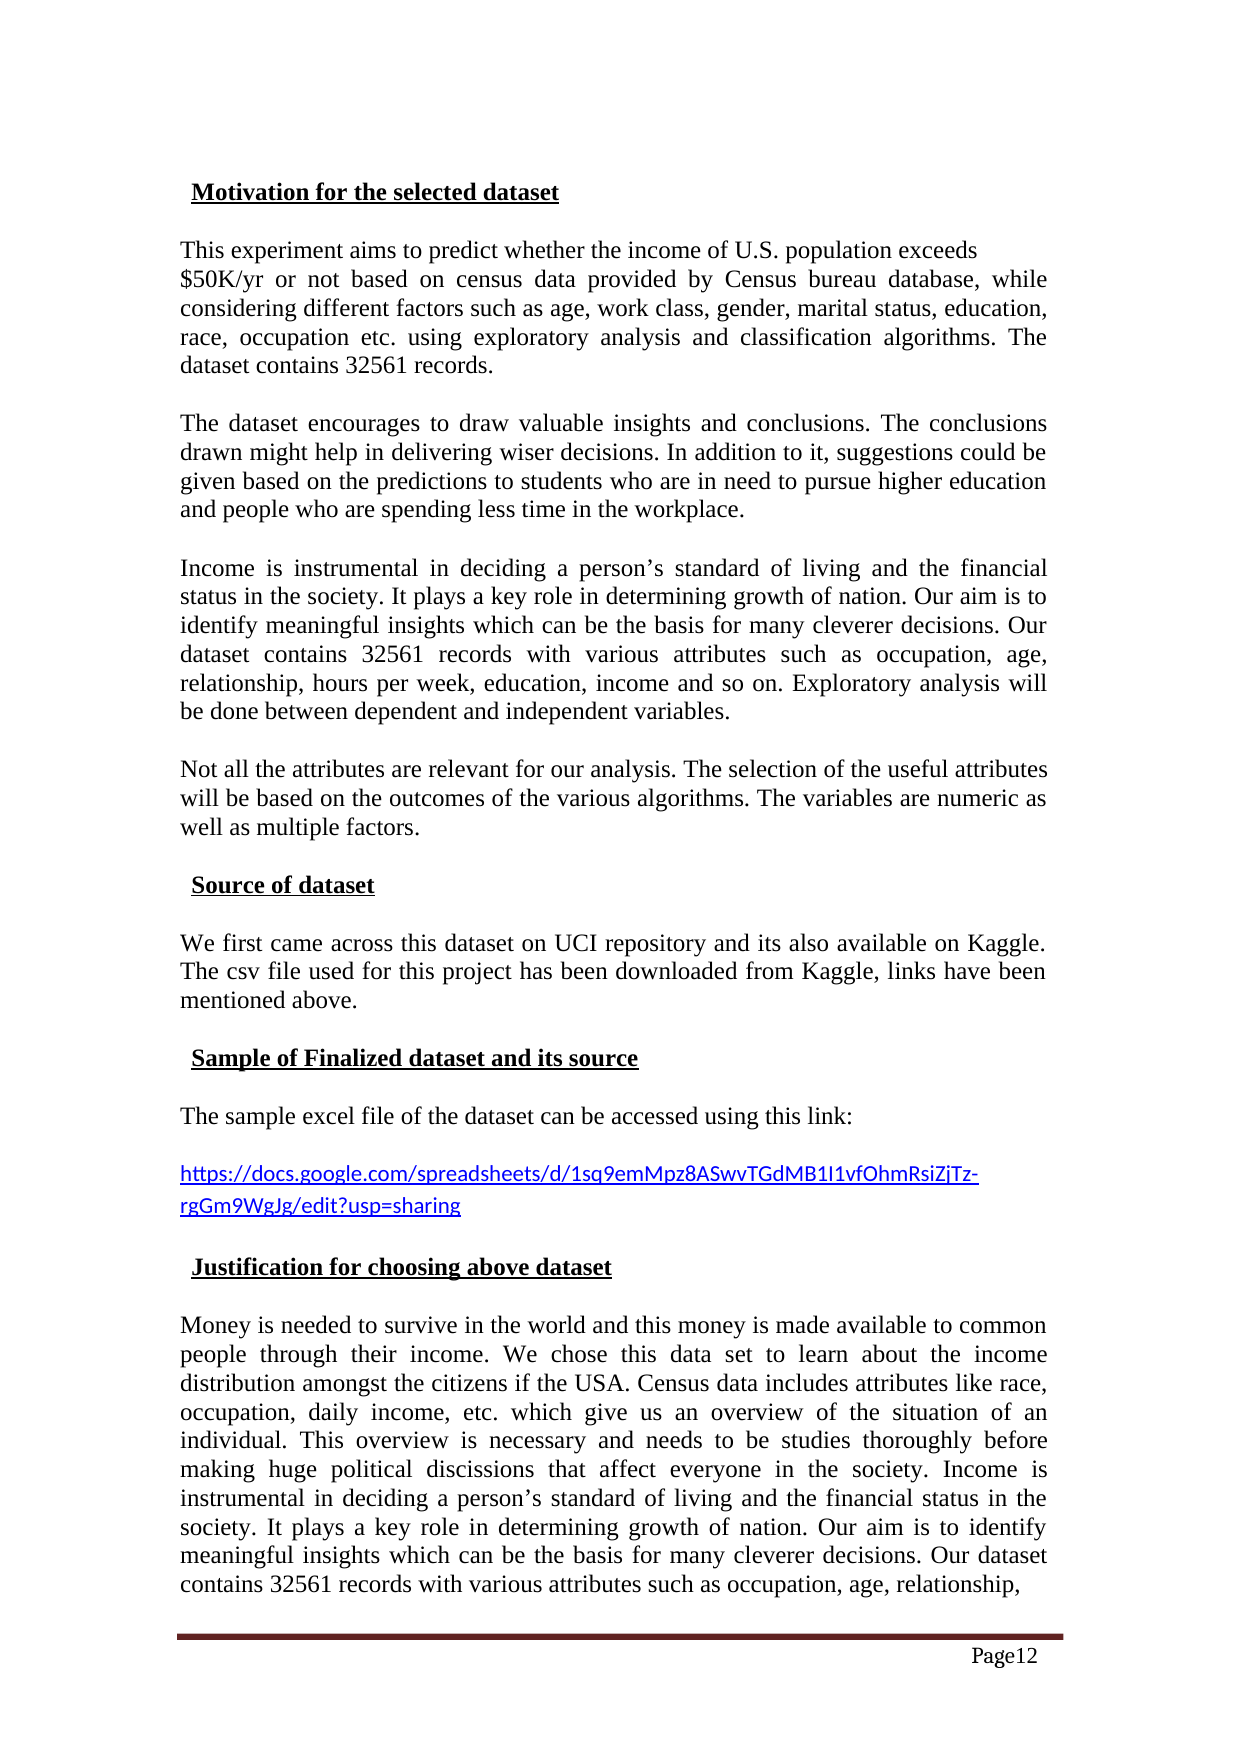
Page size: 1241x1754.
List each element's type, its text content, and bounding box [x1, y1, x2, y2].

subtitle Sample of Finalized dataset and its source [180, 1043, 1107, 1072]
text The sample excel file of the dataset can be accessed using this link: [180, 1101, 1107, 1130]
text Income is instrumental in deciding a person’s standard of living and the financial status in the society. It plays a key role in determining growth of nation. Our aim is to identify meaningful insights which can be the basis for many cleverer decisions. Our dataset contains 32561 records with various attributes such as occupation, age, relationship, hours per week, education, income and so on. Exploratory analysis will be done between dependent and independent variables. [180, 553, 1048, 725]
text Money is needed to survive in the world and this money is made available to common people through their income. We chose this data set to learn about the income distribution amongst the citizens if the USA. Census data includes attributes like race, occupation, daily income, etc. which give us an overview of the situation of an individual. This overview is necessary and needs to be studies thoroughly before making huge political discissions that affect everyone in the society. Income is instrumental in deciding a person’s standard of living and the financial status in the society. It plays a key role in determining growth of nation. Our aim is to identify meaningful insights which can be the basis for many cleverer decisions. Our dataset contains 32561 records with various attributes such as occupation, age, relationship, [180, 1311, 1048, 1598]
subtitle Source of dataset [180, 870, 1107, 898]
subtitle Justification for choosing above dataset [180, 1252, 1107, 1281]
text https://docs.google.com/spreadsheets/d/1sq9emMpz8ASwvTGdMB1I1vfOhmRsiZjTz- rgGm9WgJg/edit?usp=sharing [180, 1159, 1060, 1219]
text We first came across this dataset on UCI repository and its also available on Kaggle. The csv file used for this project has been downloaded from Kaggle, links have been mentioned above. [180, 928, 1047, 1014]
subtitle Motivation for the selected dataset [180, 177, 1107, 206]
text $50K/yr or not based on census data provided by Census bureau database, while considering different factors such as age, work class, gender, marital status, education, race, occupation etc. using exploratory analysis and classification algorithms. The dataset contains 32561 records. [180, 264, 1048, 379]
text Not all the attributes are relevant for our analysis. The selection of the useful attributes will be based on the outcomes of the various algorithms. The variables are numeric as well as multiple factors. [180, 754, 1048, 841]
text The dataset encourages to draw valuable insights and conclusions. The conclusions drawn might help in delivering wiser decisions. In addition to it, suggestions could be given based on the predictions to students who are in need to pursue higher education and people who are spending less time in the workplace. [180, 408, 1048, 523]
text This experiment aims to predict whether the income of U.S. population exceeds [180, 236, 1107, 264]
